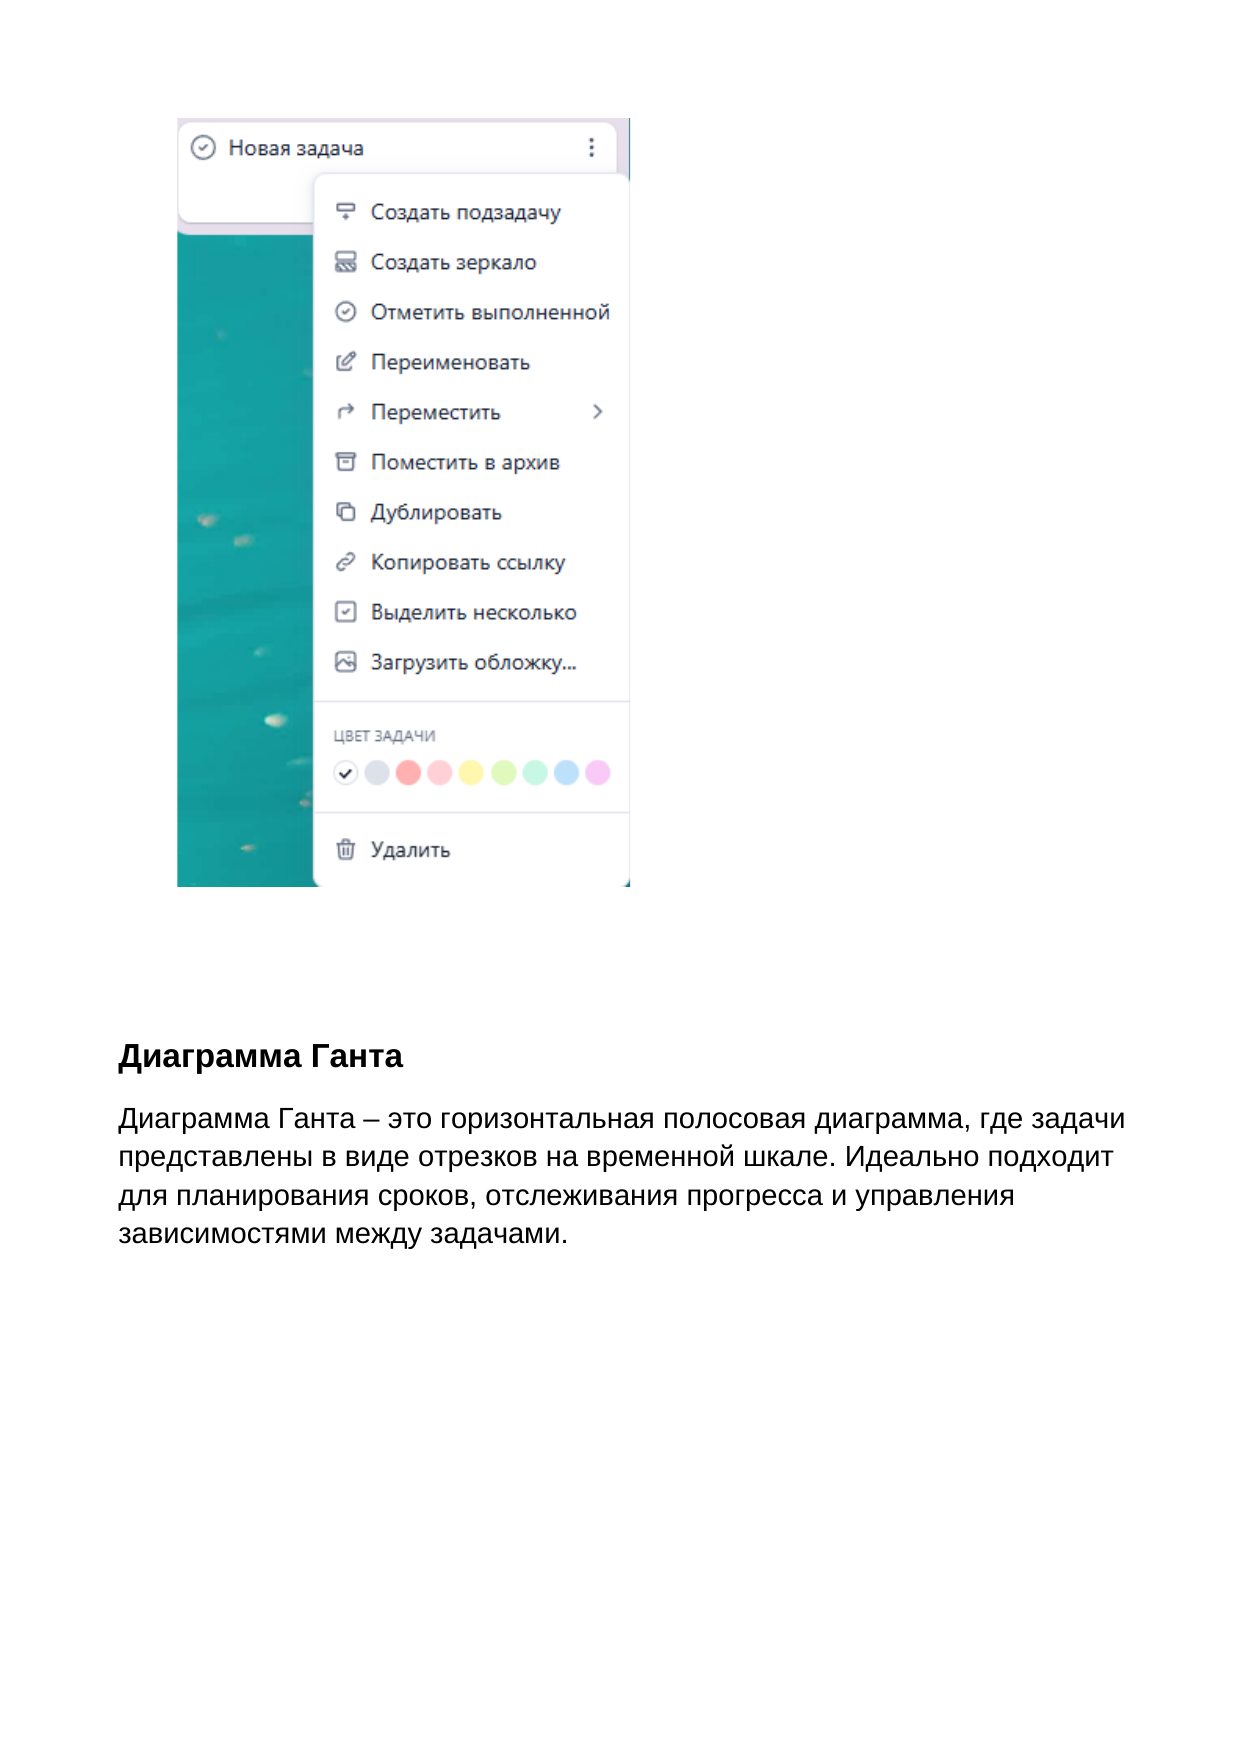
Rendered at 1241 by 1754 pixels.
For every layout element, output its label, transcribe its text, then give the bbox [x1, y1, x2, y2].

text Диаграмма Ганта – это горизонтальная полосовая диаграмма, где задачи представлены в виде отрезков на временной шкале. Идеально подходит для планирования сроков, отслеживания прогресса и управления зависимостями между задачами. [118, 1101, 1152, 1250]
picture [177, 118, 631, 887]
text Диаграмма Ганта [118, 1036, 1152, 1074]
